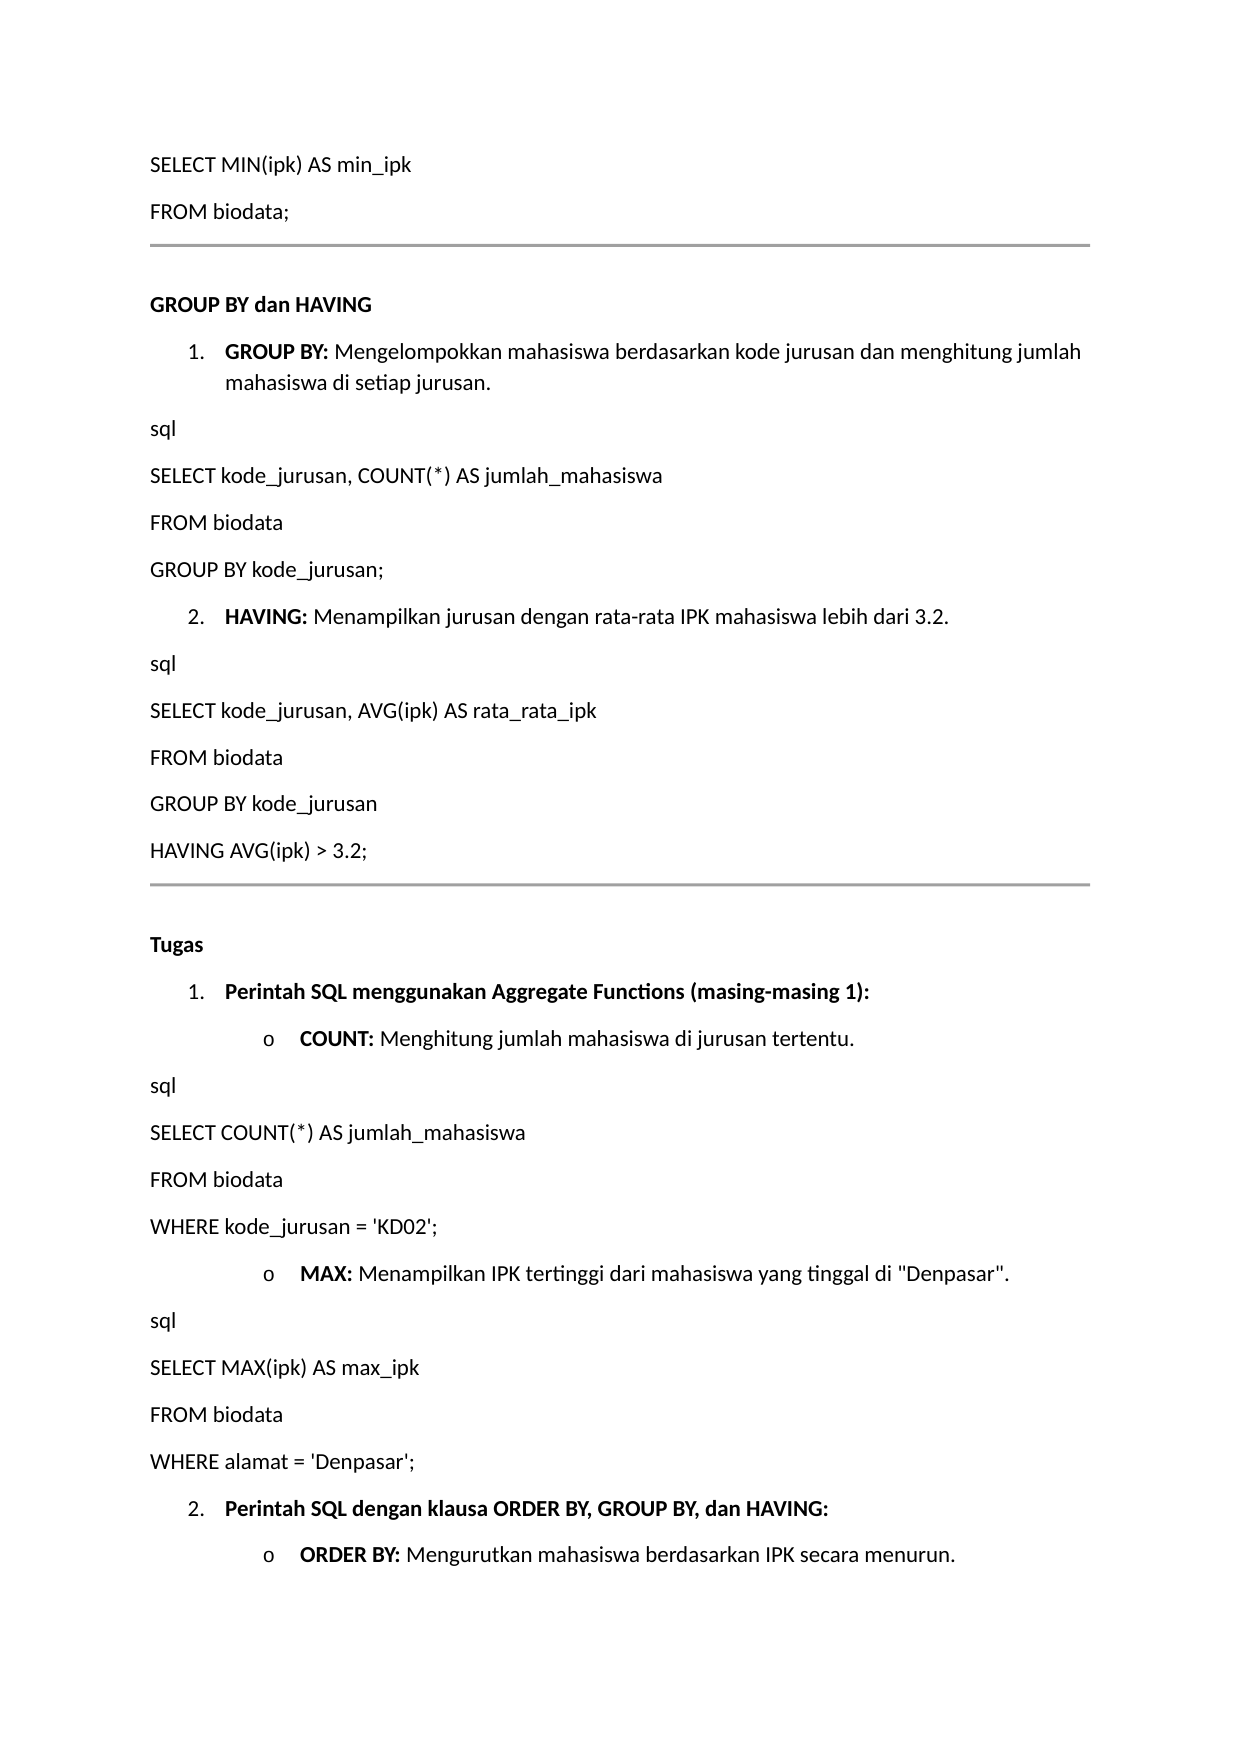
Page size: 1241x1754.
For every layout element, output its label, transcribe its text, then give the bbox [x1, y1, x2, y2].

text FROM biodata [150, 743, 1090, 771]
list COUNT: Menghitung jumlah mahasiswa di jurusan tertentu. [262, 1024, 1090, 1052]
list Perintah SQL menggunakan Aggregate Functions (masing-masing 1): [187, 977, 1090, 1005]
text HAVING AVG(ipk) > 3.2; [150, 836, 1090, 864]
text sql [150, 1306, 1090, 1334]
text sql [150, 414, 1090, 443]
text SELECT MAX(ipk) AS max_ipk [150, 1353, 1090, 1381]
list GROUP BY: Mengelompokkan mahasiswa berdasarkan kode jurusan dan menghitung jumlah mahasiswa di setiap jurusan. [187, 337, 1090, 396]
text sql [150, 649, 1090, 677]
text WHERE kode_jurusan = 'KD02'; [150, 1212, 1090, 1240]
list MAX: Menampilkan IPK tertinggi dari mahasiswa yang tinggal di "Denpasar". [262, 1259, 1090, 1287]
text SELECT COUNT(*) AS jumlah_mahasiswa [150, 1118, 1090, 1146]
text FROM biodata [150, 1165, 1090, 1193]
text SELECT kode_jurusan, COUNT(*) AS jumlah_mahasiswa [150, 461, 1090, 489]
text GROUP BY kode_jurusan; [150, 555, 1090, 583]
text WHERE alamat = 'Denpasar'; [150, 1447, 1090, 1475]
text FROM biodata [150, 508, 1090, 536]
list Perintah SQL dengan klausa ORDER BY, GROUP BY, dan HAVING: [187, 1494, 1090, 1522]
text FROM biodata [150, 1400, 1090, 1428]
text sql [150, 1071, 1090, 1099]
text GROUP BY kode_jurusan [150, 789, 1090, 818]
text SELECT kode_jurusan, AVG(ipk) AS rata_rata_ipk [150, 696, 1090, 724]
list ORDER BY: Mengurutkan mahasiswa berdasarkan IPK secara menurun. [262, 1541, 1090, 1569]
text SELECT MIN(ipk) AS min_ipk [150, 150, 1090, 178]
list HAVING: Menampilkan jurusan dengan rata-rata IPK mahasiswa lebih dari 3.2. [187, 602, 1090, 630]
text FROM biodata; [150, 197, 1090, 225]
text GROUP BY dan HAVING [150, 291, 1090, 319]
text Tugas [150, 930, 1090, 958]
